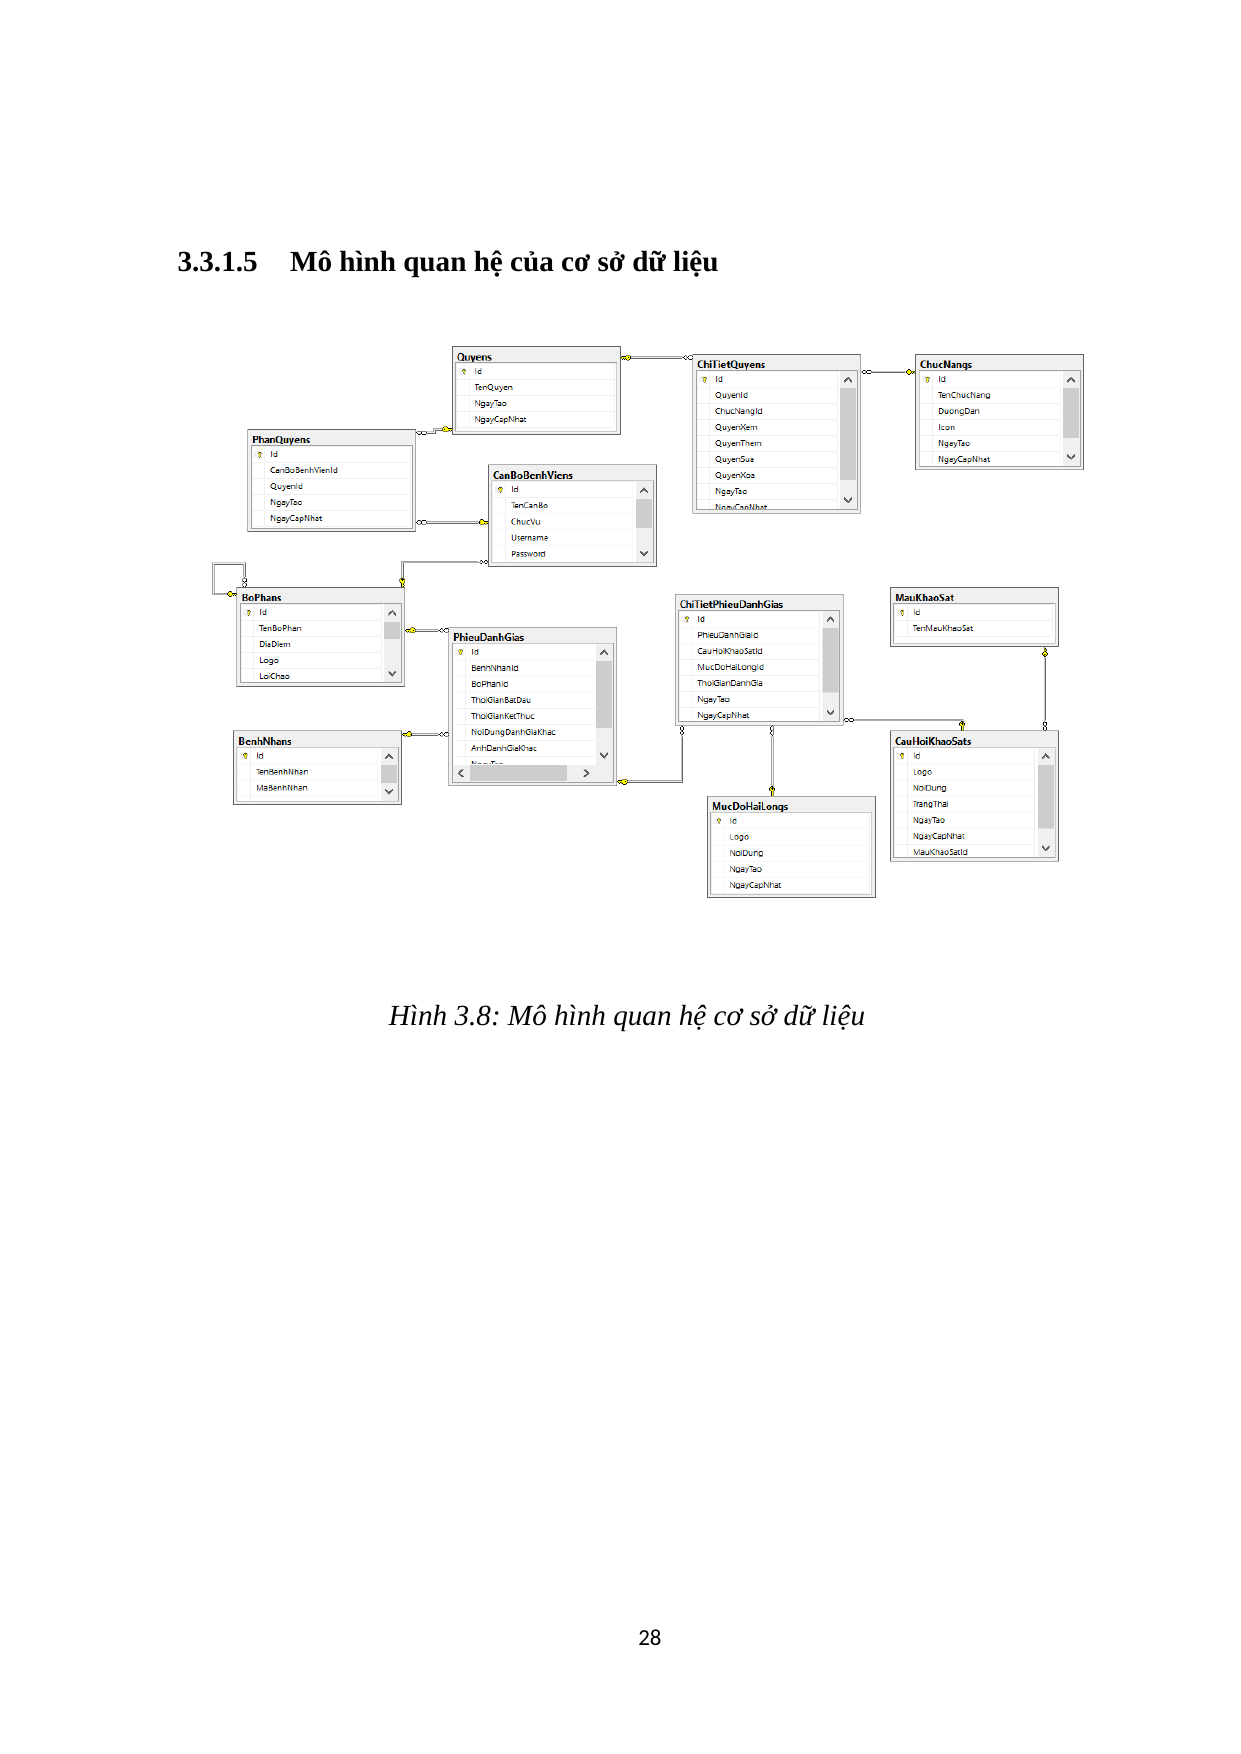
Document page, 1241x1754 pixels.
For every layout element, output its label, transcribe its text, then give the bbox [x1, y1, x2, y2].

picture [177, 339, 1153, 927]
text Hình 3.8: Mô hình quan hệ cơ sở dữ liệu [177, 998, 1122, 1032]
subtitle Mô hình quan hệ của cơ sở dữ liệu [177, 244, 1122, 278]
